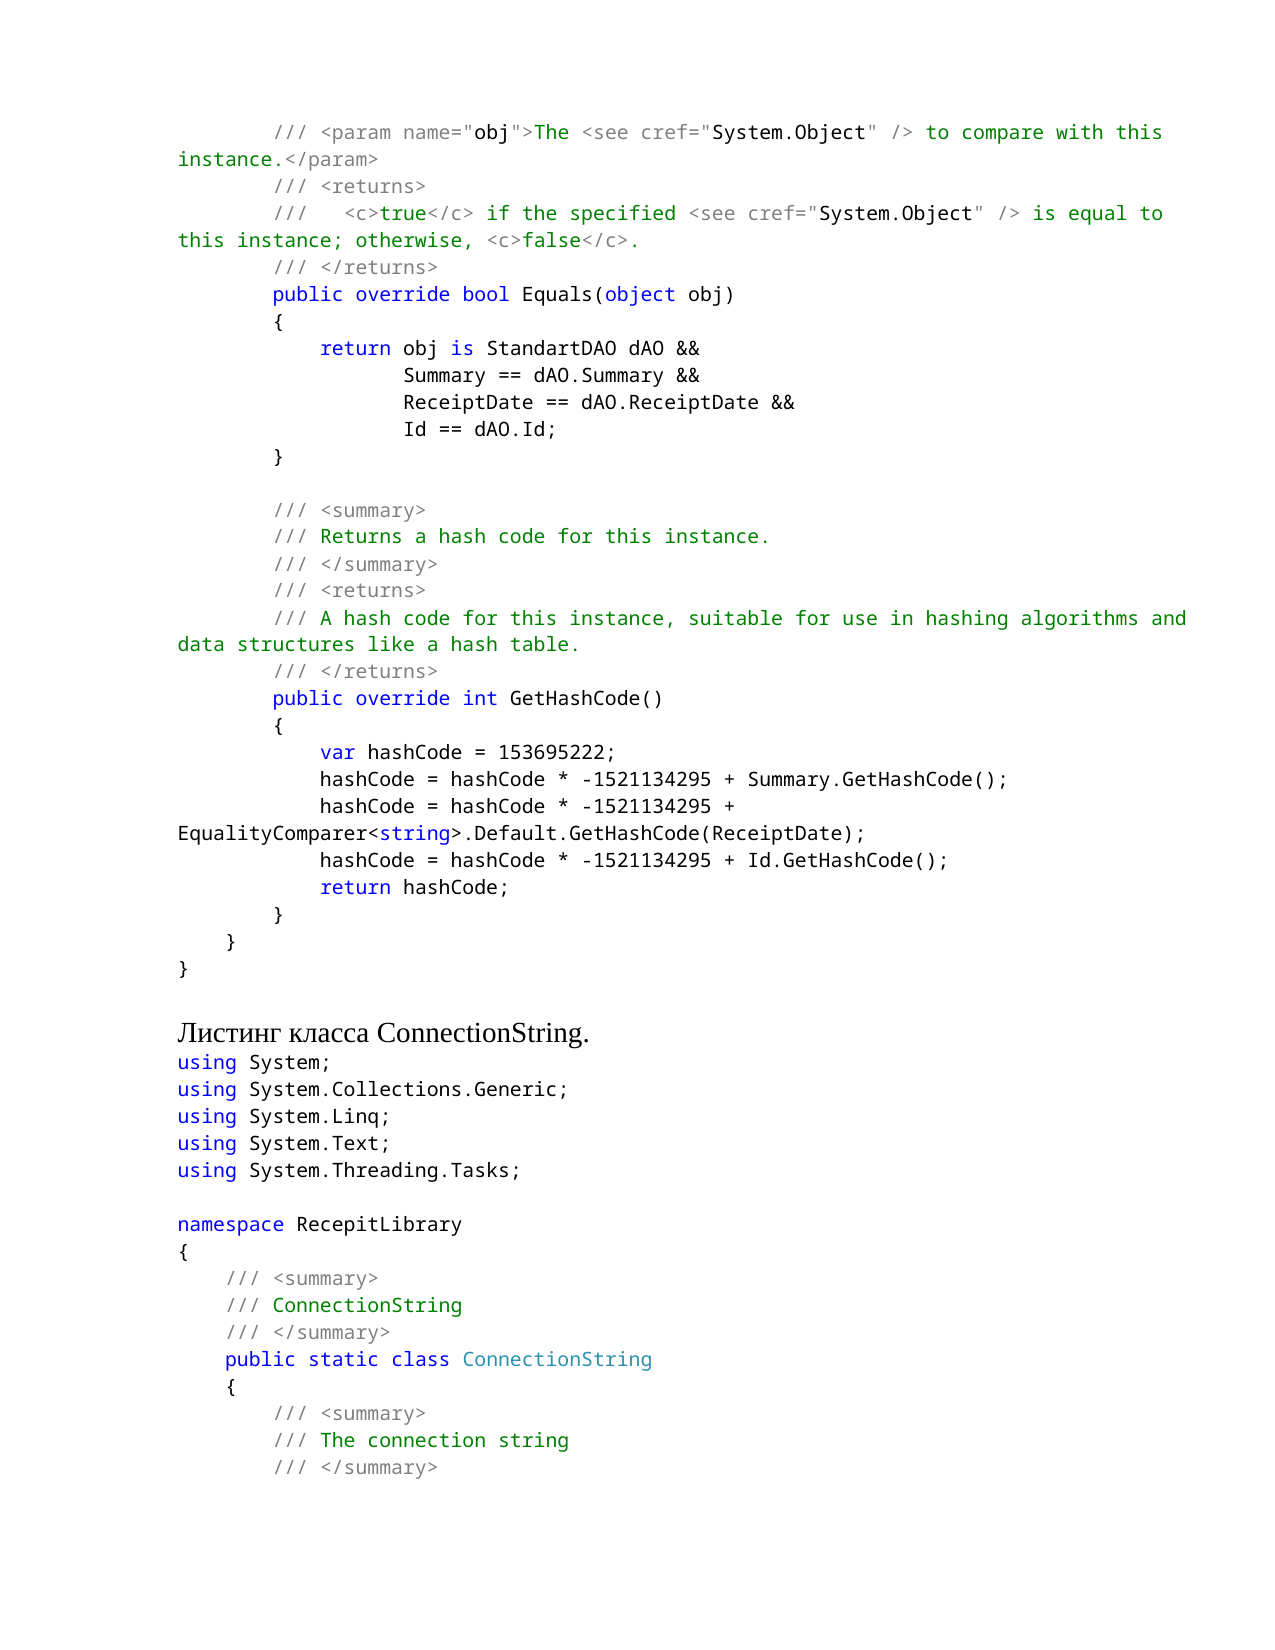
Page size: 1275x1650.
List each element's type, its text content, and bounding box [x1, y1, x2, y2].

text public static class ConnectionString [177, 1345, 1216, 1372]
text return hashCode; [177, 873, 1216, 901]
text using System; [177, 1048, 1216, 1076]
text /// <summary> [177, 496, 1216, 523]
text /// </summary> [177, 1318, 1216, 1345]
text /// </summary> [177, 550, 1216, 577]
text hashCode = hashCode * -1521134295 + Id.GetHashCode(); [177, 847, 1216, 873]
text hashCode = hashCode * -1521134295 + EqualityComparer<string>.Default.GetHashCode(ReceiptDate); [177, 793, 1216, 847]
text public override int GetHashCode() [177, 685, 1216, 712]
text using System.Text; [177, 1129, 1216, 1156]
text Листинг класса ConnectionString. [177, 1015, 1216, 1048]
text using System.Collections.Generic; [177, 1076, 1216, 1102]
text public override bool Equals(object obj) [177, 280, 1216, 307]
text } [177, 442, 1216, 469]
text /// </returns> [177, 658, 1216, 685]
text { [177, 1372, 1216, 1399]
text } [177, 927, 1216, 954]
text /// <summary> [177, 1264, 1216, 1291]
text /// </summary> [177, 1453, 1216, 1480]
text /// ConnectionString [177, 1291, 1216, 1318]
text Id == dAO.Id; [177, 415, 1216, 442]
text using System.Threading.Tasks; [177, 1156, 1216, 1183]
text /// The connection string [177, 1426, 1216, 1453]
text { [177, 307, 1216, 334]
text return obj is StandartDAO dAO && [177, 334, 1216, 361]
text /// <returns> [177, 577, 1216, 604]
text hashCode = hashCode * -1521134295 + Summary.GetHashCode(); [177, 766, 1216, 793]
text /// <returns> [177, 172, 1216, 199]
text /// <summary> [177, 1399, 1216, 1426]
text /// <param name="obj">The <see cref="System.Object" /> to compare with this instance.</param> [177, 118, 1216, 172]
text namespace RecepitLibrary [177, 1210, 1216, 1237]
text { [177, 1237, 1216, 1264]
text ReceiptDate == dAO.ReceiptDate && [177, 388, 1216, 415]
text } [177, 954, 1216, 981]
text using System.Linq; [177, 1102, 1216, 1129]
text } [177, 901, 1216, 927]
text { [177, 712, 1216, 739]
text Summary == dAO.Summary && [177, 361, 1216, 388]
text /// <c>true</c> if the specified <see cref="System.Object" /> is equal to this instance; otherwise, <c>false</c>. [177, 199, 1216, 253]
text /// A hash code for this instance, suitable for use in hashing algorithms and data structures like a hash table. [177, 604, 1216, 658]
text /// </returns> [177, 253, 1216, 280]
text var hashCode = 153695222; [177, 739, 1216, 766]
text /// Returns a hash code for this instance. [177, 523, 1216, 550]
